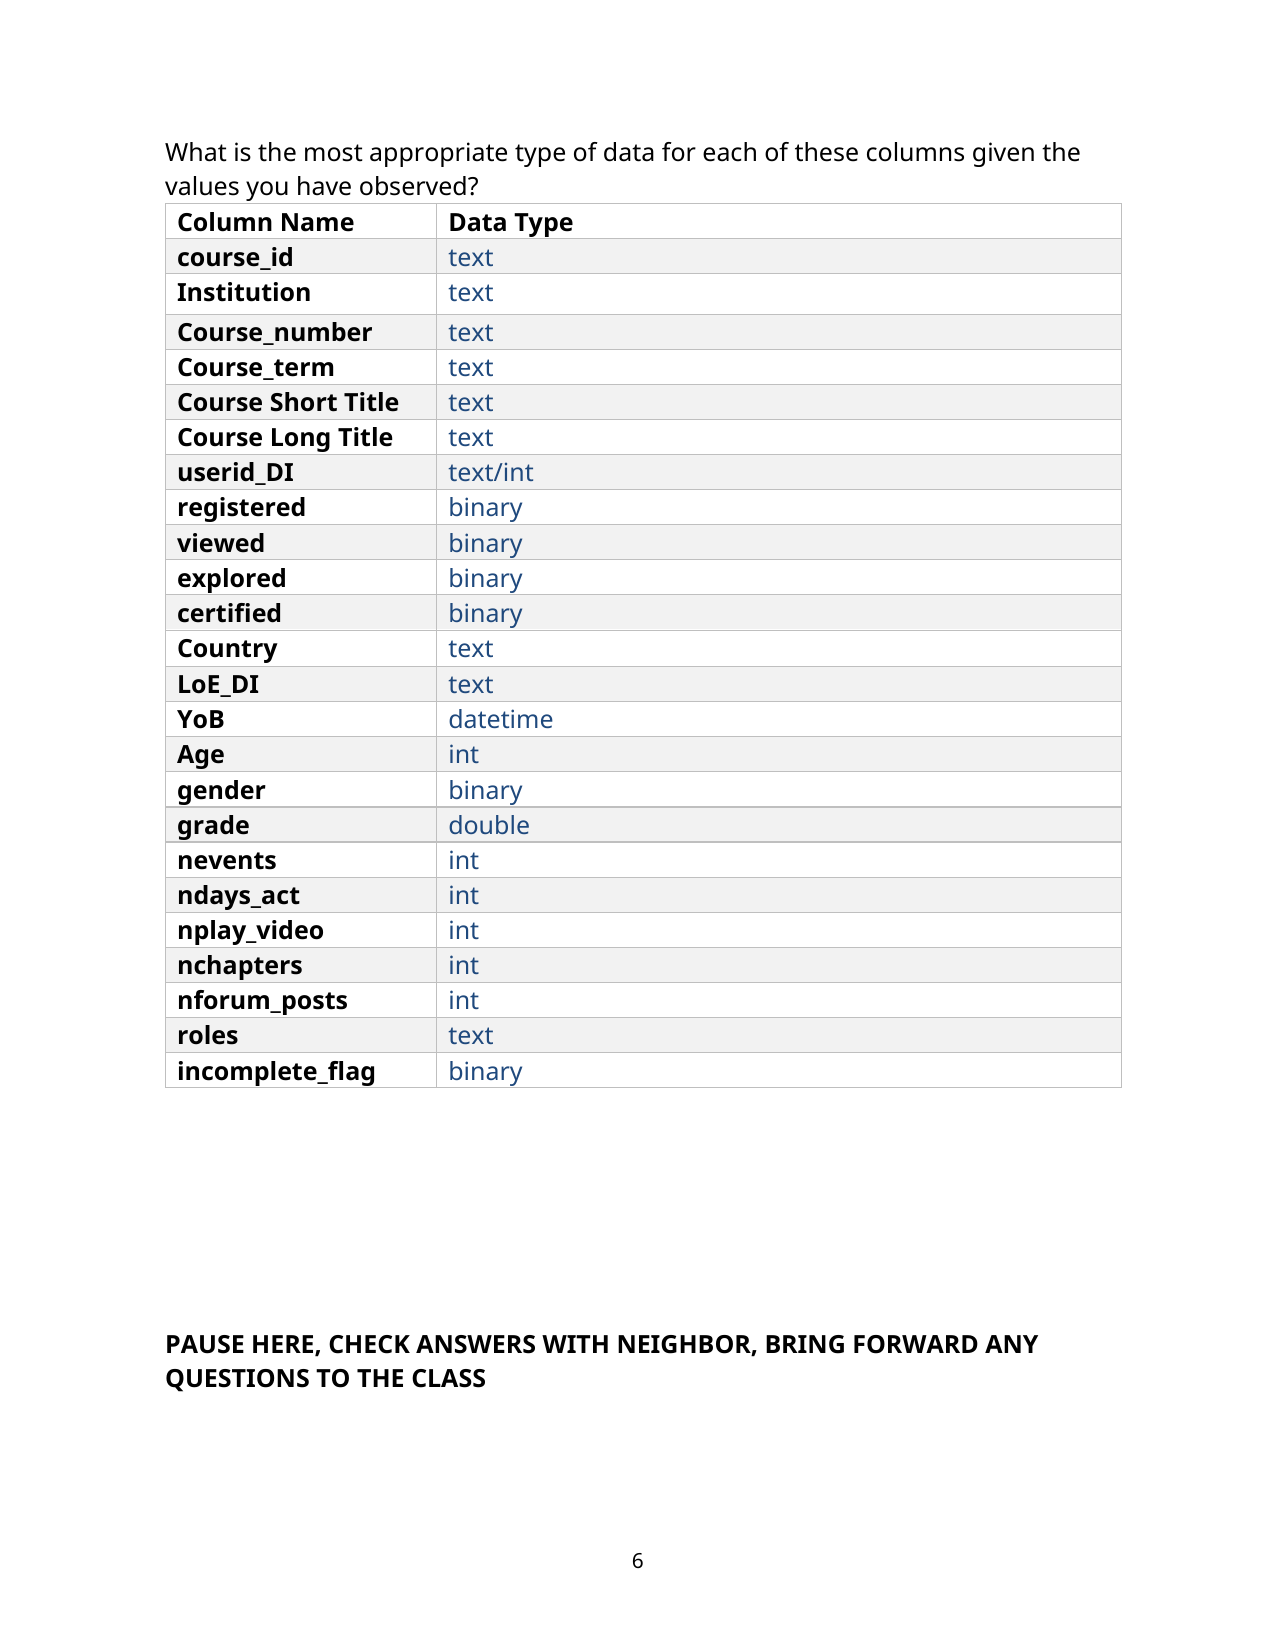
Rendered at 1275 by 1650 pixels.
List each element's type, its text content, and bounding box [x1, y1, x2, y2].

text What is the most appropriate type of data for each of these columns given the values you have observed? [165, 135, 1110, 203]
table_cell text [437, 667, 1121, 701]
table_cell certified [166, 595, 436, 629]
table_cell int [437, 983, 1121, 1017]
table_cell registered [166, 490, 436, 524]
table_cell Institution [166, 274, 436, 313]
table_cell text [437, 274, 1121, 313]
table_cell text [437, 1018, 1121, 1052]
table_cell binary [437, 525, 1121, 559]
table_cell Course_term [166, 350, 436, 384]
table_cell int [437, 843, 1121, 877]
table_cell nchapters [166, 948, 436, 982]
table_cell Course Short Title [166, 385, 436, 419]
table_cell text [437, 315, 1121, 349]
table_cell course_id [166, 239, 436, 273]
table_cell double [437, 808, 1121, 841]
table_cell ndays_act [166, 878, 436, 912]
table_cell nplay_video [166, 913, 436, 947]
table_cell binary [437, 490, 1121, 524]
table_cell grade [166, 808, 436, 841]
table_cell YoB [166, 702, 436, 736]
table_cell text [437, 631, 1121, 666]
table_cell binary [437, 1053, 1121, 1087]
table_cell binary [437, 595, 1121, 629]
table_cell binary [437, 560, 1121, 594]
table_cell explored [166, 560, 436, 594]
table_cell userid_DI [166, 455, 436, 489]
table_header Data Type [437, 204, 1121, 238]
table_cell text/int [437, 455, 1121, 489]
table_cell text [437, 239, 1121, 273]
table_cell text [437, 385, 1121, 419]
table_cell nevents [166, 843, 436, 877]
text PAUSE HERE, CHECK ANSWERS WITH NEIGHBOR, BRING FORWARD ANY QUESTIONS TO THE CLASS [165, 1327, 1110, 1395]
table_cell Course_number [166, 315, 436, 349]
table_cell text [437, 420, 1121, 454]
table_cell roles [166, 1018, 436, 1052]
table_cell text [437, 350, 1121, 384]
table_cell viewed [166, 525, 436, 559]
table_cell datetime [437, 702, 1121, 736]
table_header Column Name [166, 204, 436, 238]
table_cell gender [166, 772, 436, 806]
table_cell Course Long Title [166, 420, 436, 454]
table_cell incomplete_flag [166, 1053, 436, 1087]
table_cell int [437, 948, 1121, 982]
table_cell int [437, 878, 1121, 912]
table_cell binary [437, 772, 1121, 806]
table_cell Age [166, 737, 436, 771]
table_cell nforum_posts [166, 983, 436, 1017]
table_cell int [437, 737, 1121, 771]
table_cell Country [166, 631, 436, 666]
table_cell LoE_DI [166, 667, 436, 701]
table_cell int [437, 913, 1121, 947]
